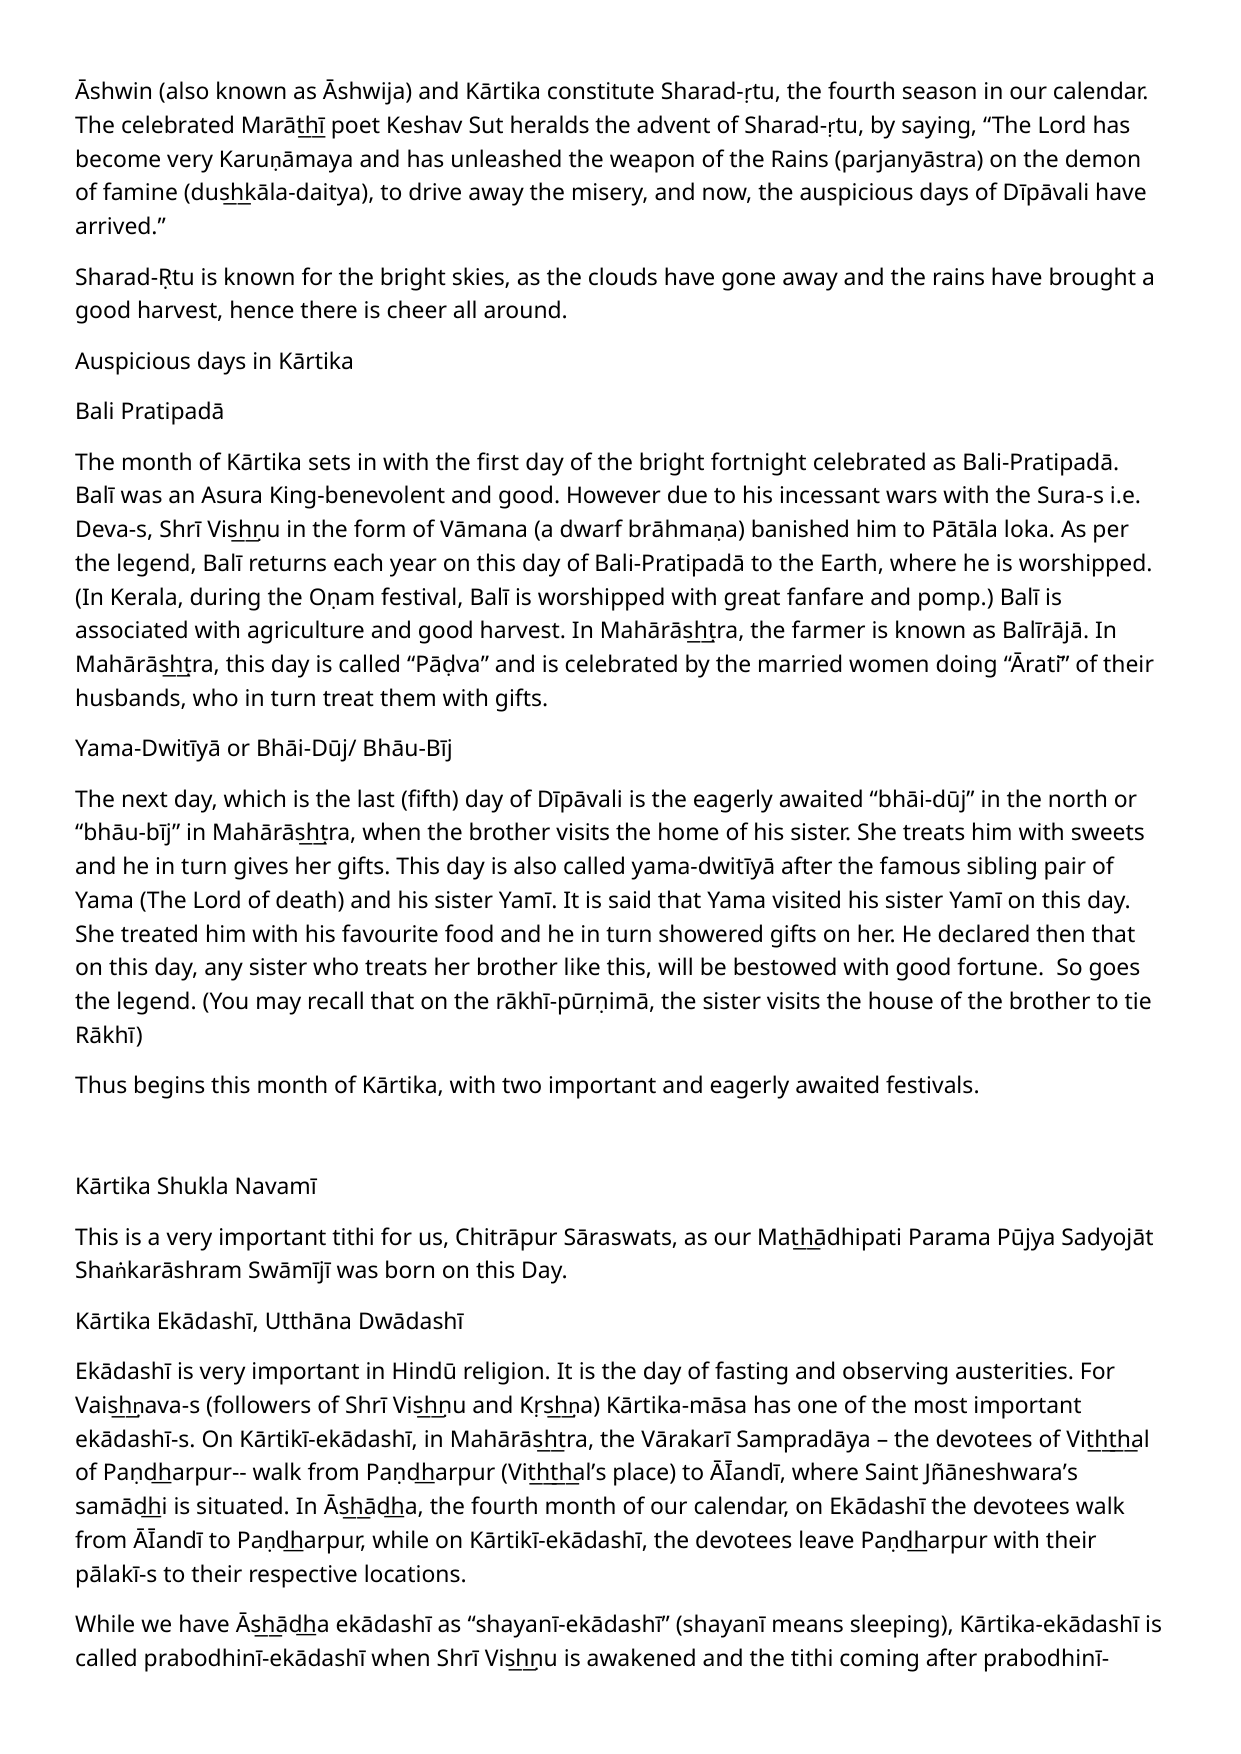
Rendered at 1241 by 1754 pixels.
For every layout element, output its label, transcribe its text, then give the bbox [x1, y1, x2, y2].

text Bali Pratipadā [75, 395, 1165, 426]
text Kārtika Ekādashī, Utthāna Dwādashī [75, 1304, 1165, 1336]
text Yama-Dwitīyā or Bhāi-Dūj/ Bhāu-Bīj [75, 732, 1165, 763]
text The month of Kārtika sets in with the first day of the bright fortnight celebrated as Bali-Pratipadā. Balī was an Asura King-benevolent and good. However due to his incessant wars with the Sura-s i.e. Deva-s, Shrī Vis̲h̲ṇu in the form of Vāmana (a dwarf brāhmaṇa) banished him to Pātāla loka. As per the legend, Balī returns each year on this day of Bali-Pratipadā to the Earth, where he is worshipped. (In Kerala, during the Oṇam festival, Balī is worshipped with great fanfare and pomp.) Balī is associated with agriculture and good harvest. In Mahārās̲h̲ṭra, the farmer is known as Balīrājā. In Mahārās̲h̲ṭra, this day is called “Pāḍva” and is celebrated by the married women doing “Āratī” of their husbands, who in turn treat them with gifts. [75, 445, 1165, 713]
text Kārtika Shukla Navamī [75, 1170, 1165, 1201]
text This is a very important tithi for us, Chitrāpur Sāraswats, as our Mat̲h̲ādhipati Parama Pūjya Sadyojāt Shaṅkarāshram Swāmījī was born on this Day. [75, 1220, 1165, 1285]
text Thus begins this month of Kārtika, with two important and eagerly awaited festivals. [75, 1069, 1165, 1100]
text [75, 1608, 1165, 1673]
text The next day, which is the last (fifth) day of Dīpāvali is the eagerly awaited “bhāi-dūj” in the north or “bhāu-bīj” in Mahārās̲h̲ṭra, when the brother visits the home of his sister. She treats him with sweets and he in turn gives her gifts. This day is also called yama-dwitīyā after the famous sibling pair of Yama (The Lord of death) and his sister Yamī. It is said that Yama visited his sister Yamī on this day. She treated him with his favourite food and he in turn showered gifts on her. He declared then that on this day, any sister who treats her brother like this, will be bestowed with good fortune. So goes the legend. (You may recall that on the rākhī-pūrṇimā, the sister visits the house of the brother to tie Rākhī) [75, 782, 1165, 1050]
text Ekādashī is very important in Hindū religion. It is the day of fasting and observing austerities. For Vais̲h̲ṇava-s (followers of Shrī Vis̲h̲ṇu and Kṛs̲h̲ṇa) Kārtika-māsa has one of the most important ekādashī-s. On Kārtikī-ekādashī, in Mahārās̲h̲tra, the Vārakarī Sampradāya – the devotees of Vit̲h̲t̲h̲al of Paṇd͟harpur-- walk from Paṇd͟harpur (Vit̲h̲t̲h̲al’s place) to ĀĪandī, where Saint Jñāneshwara’s samād͟hi is situated. In Ās̲h̲ād͟ha, the fourth month of our calendar, on Ekādashī the devotees walk from ĀĪandī to Paṇd͟harpur, while on Kārtikī-ekādashī, the devotees leave Paṇd͟harpur with their pālakī-s to their respective locations. [75, 1355, 1165, 1589]
text Āshwin (also known as Āshwija) and Kārtika constitute Sharad-ṛtu, the fourth season in our calendar. The celebrated Marāt̲h̲ī poet Keshav Sut heralds the advent of Sharad-ṛtu, by saying, “The Lord has become very Karuṇāmaya and has unleashed the weapon of the Rains (parjanyāstra) on the demon of famine (dus̲h̲kāla-daitya), to drive away the misery, and now, the auspicious days of Dīpāvali have arrived.” [75, 75, 1165, 241]
text Auspicious days in Kārtika [75, 344, 1165, 376]
text Sharad-Ṛtu is known for the bright skies, as the clouds have gone away and the rains have brought a good harvest, hence there is cheer all around. [75, 260, 1165, 325]
